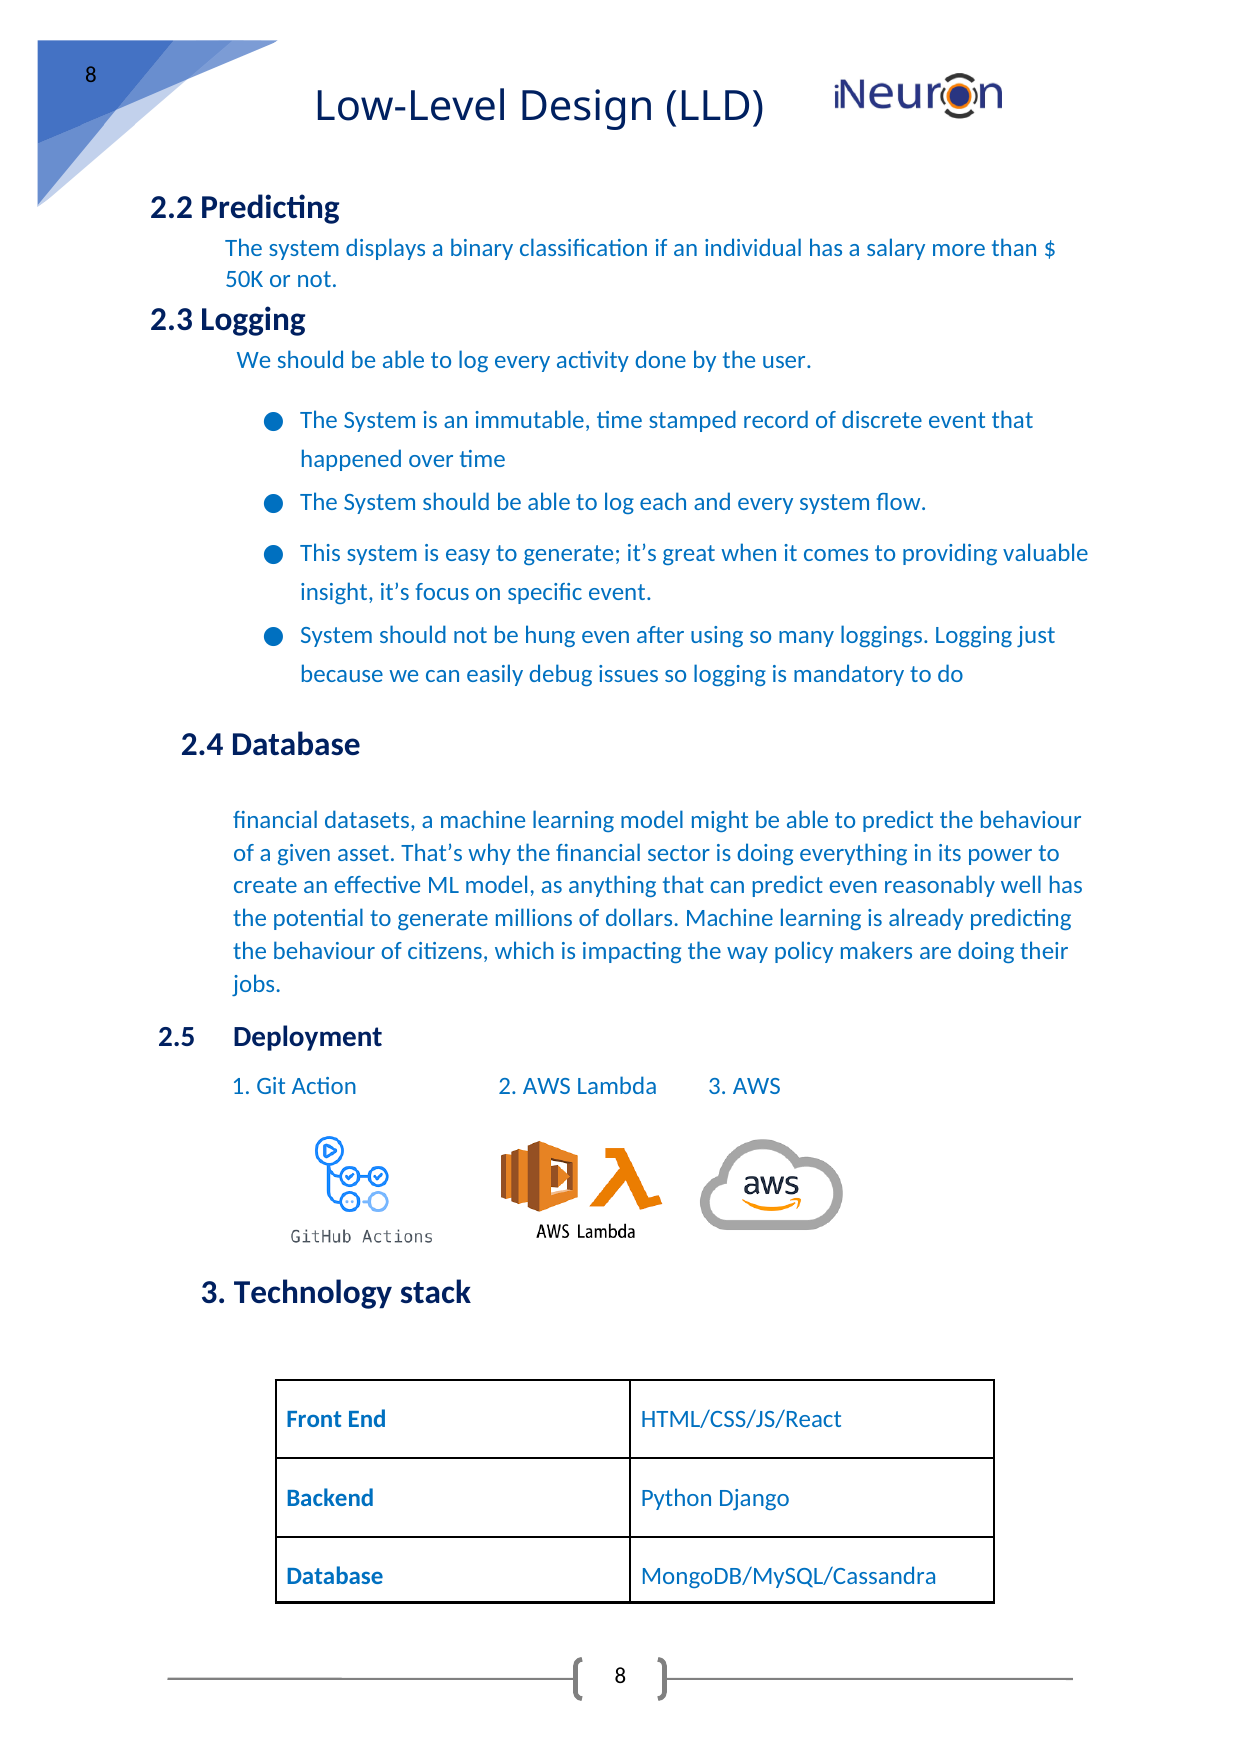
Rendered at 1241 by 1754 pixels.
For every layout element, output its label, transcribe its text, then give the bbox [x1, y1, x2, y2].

subtitle 2.3 Logging [150, 298, 1090, 338]
text 1. Git Action 2. AWS Lambda 3. AWS [158, 1070, 1090, 1101]
list The System is an immutable, time stamped record of discrete event that happened over time [262, 392, 1090, 473]
list The System should be able to log each and every system flow. [262, 473, 1090, 525]
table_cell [631, 1538, 993, 1601]
table_header Front End [277, 1381, 629, 1457]
list This system is easy to generate; it’s great when it comes to providing valuable insight, it’s focus on specific event. [262, 525, 1090, 607]
list Deployment [158, 1018, 1090, 1054]
picture [818, 73, 1009, 121]
text The system displays a binary classification if an individual has a salary more than $ 50K or not. [225, 233, 1090, 294]
table_header HTML/CSS/JS/React [631, 1381, 993, 1457]
text 3. Technology stack [150, 1271, 1090, 1312]
picture [240, 1117, 861, 1252]
text financial datasets, a machine learning model might be able to predict the behaviour of a given asset. That’s why the financial sector is doing everything in its power to create an effective ML model, as anything that can predict even reasonably well has the potential to generate millions of dollars. Machine learning is already predicting the behaviour of citizens, which is impacting the way policy makers are doing their jobs. [233, 804, 1090, 999]
table_cell Python Django [631, 1459, 993, 1536]
table_cell Database [277, 1538, 629, 1601]
picture [37, 40, 279, 209]
subtitle 2.4 Database [150, 723, 1090, 764]
list System should not be hung even after using so many loggings. Logging just because we can easily debug issues so logging is mandatory to do [262, 607, 1090, 688]
text We should be able to log every activity done by the user. [225, 344, 1090, 375]
table_cell Backend [277, 1459, 629, 1536]
subtitle 2.2 Predicting [150, 186, 1090, 227]
